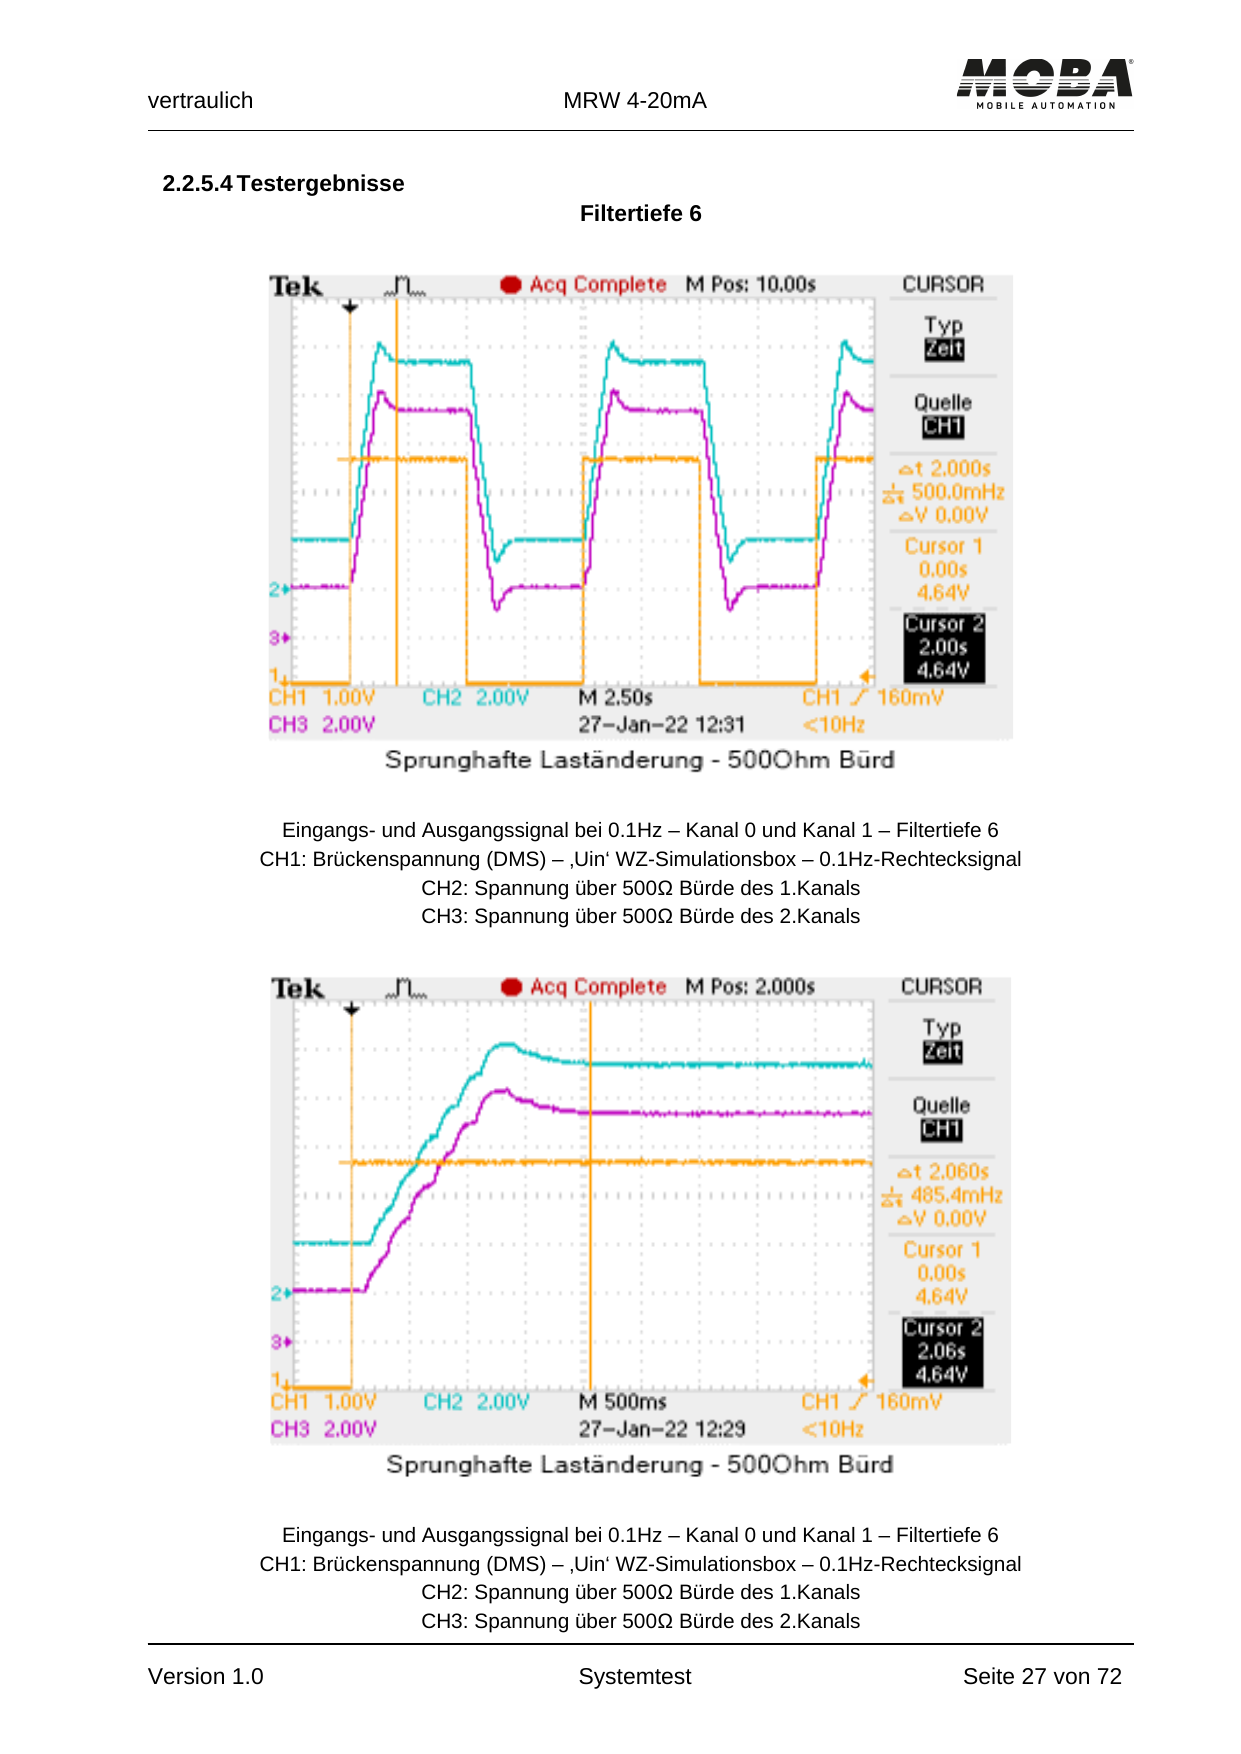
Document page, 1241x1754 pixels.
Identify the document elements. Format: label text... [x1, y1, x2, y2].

picture [956, 59, 1134, 109]
subtitle Testergebnisse [162, 170, 1134, 196]
text CH3: Spannung über 500Ω Bürde des 2.Kanals [148, 904, 1134, 928]
picture [270, 933, 1012, 1518]
text Eingangs- und Ausgangssignal bei 0.1Hz – Kanal 0 und Kanal 1 – Filtertiefe 6 CH1: Brückenspannung (DMS) – ‚Uin‘ WZ-Simulationsbox – 0.1Hz-Rechtecksignal [148, 818, 1134, 871]
text Eingangs- und Ausgangssignal bei 0.1Hz – Kanal 0 und Kanal 1 – Filtertiefe 6 CH1: Brückenspannung (DMS) – ‚Uin‘ WZ-Simulationsbox – 0.1Hz-Rechtecksignal [148, 1523, 1134, 1575]
picture [268, 231, 1014, 813]
text CH2: Spannung über 500Ω Bürde des 1.Kanals [148, 1580, 1134, 1604]
text CH3: Spannung über 500Ω Bürde des 2.Kanals [148, 1609, 1134, 1633]
text Filtertiefe 6 [148, 200, 1134, 227]
text CH2: Spannung über 500Ω Bürde des 1.Kanals [148, 876, 1134, 899]
